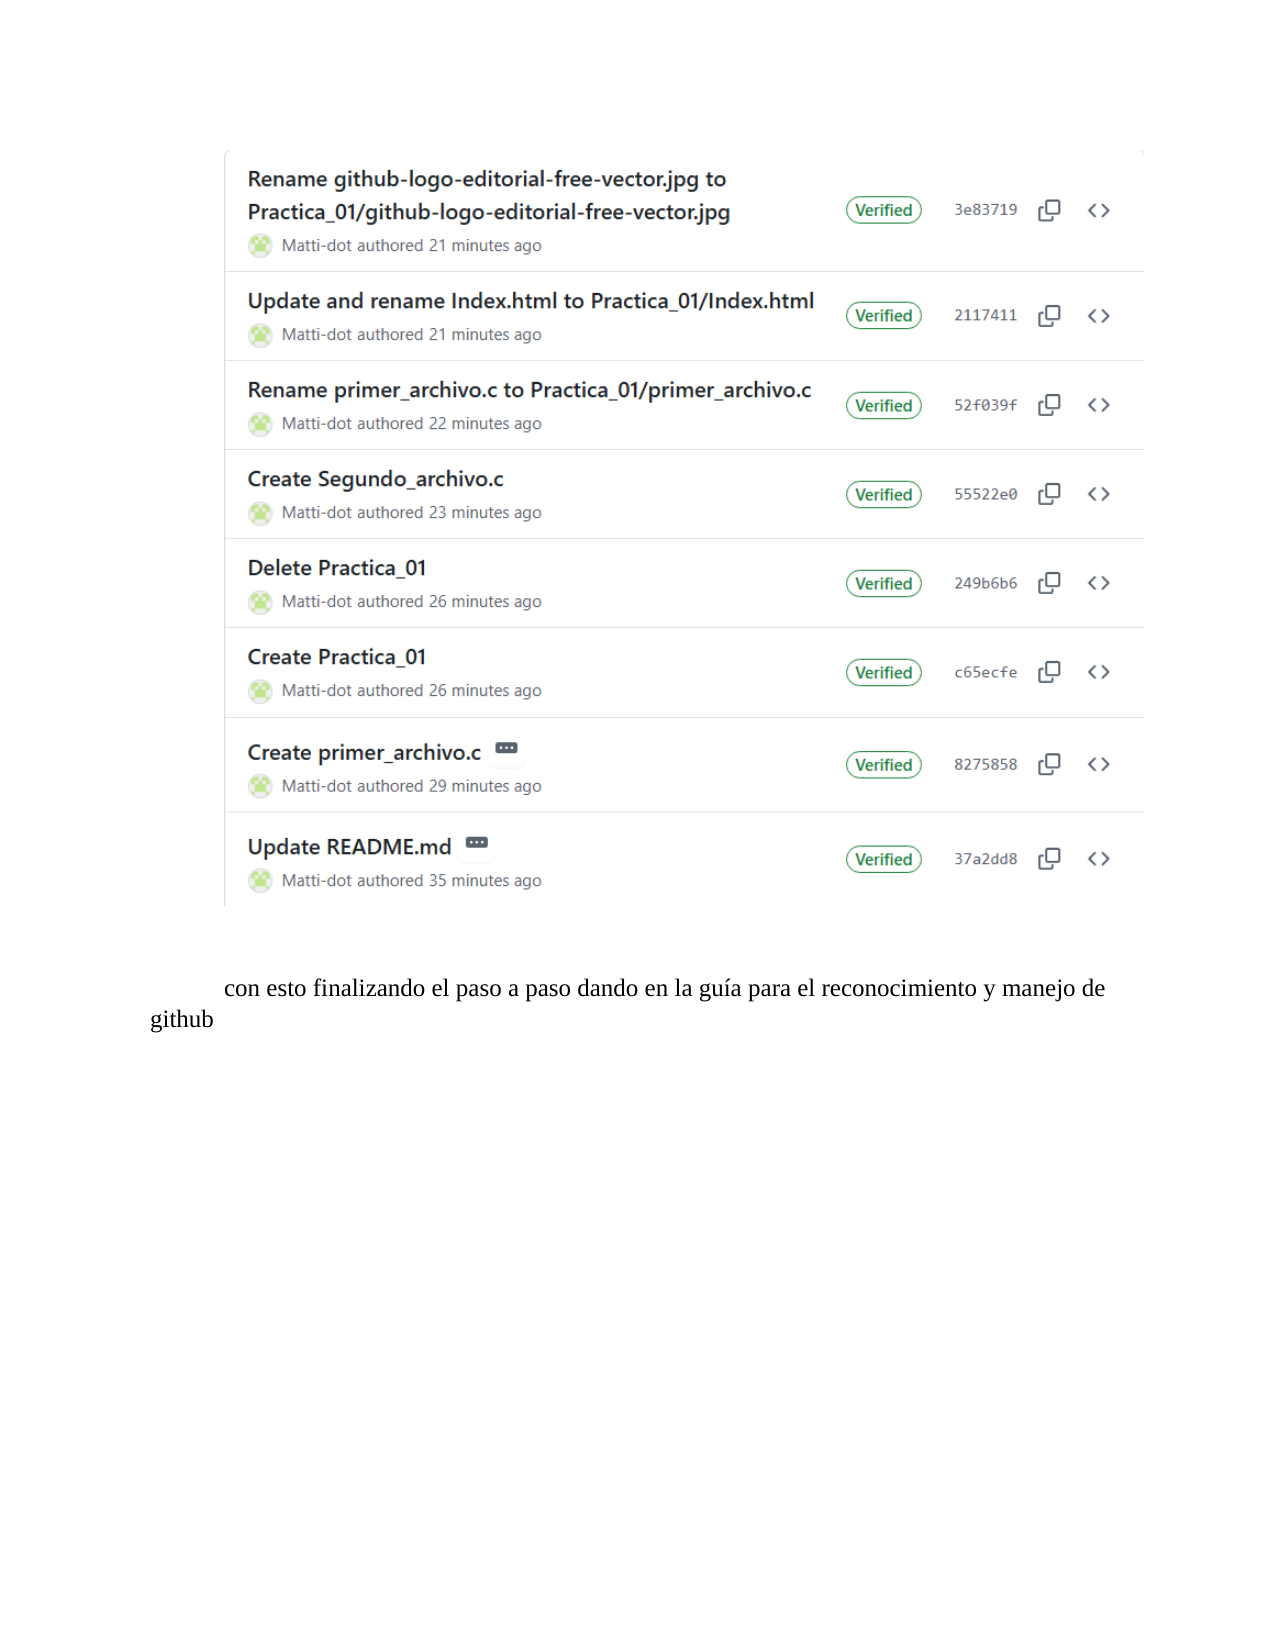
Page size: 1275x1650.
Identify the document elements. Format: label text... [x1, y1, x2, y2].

picture [223, 150, 1145, 906]
text con esto finalizando el paso a paso dando en la guía para el reconocimiento y manejo de github [150, 973, 1125, 1032]
